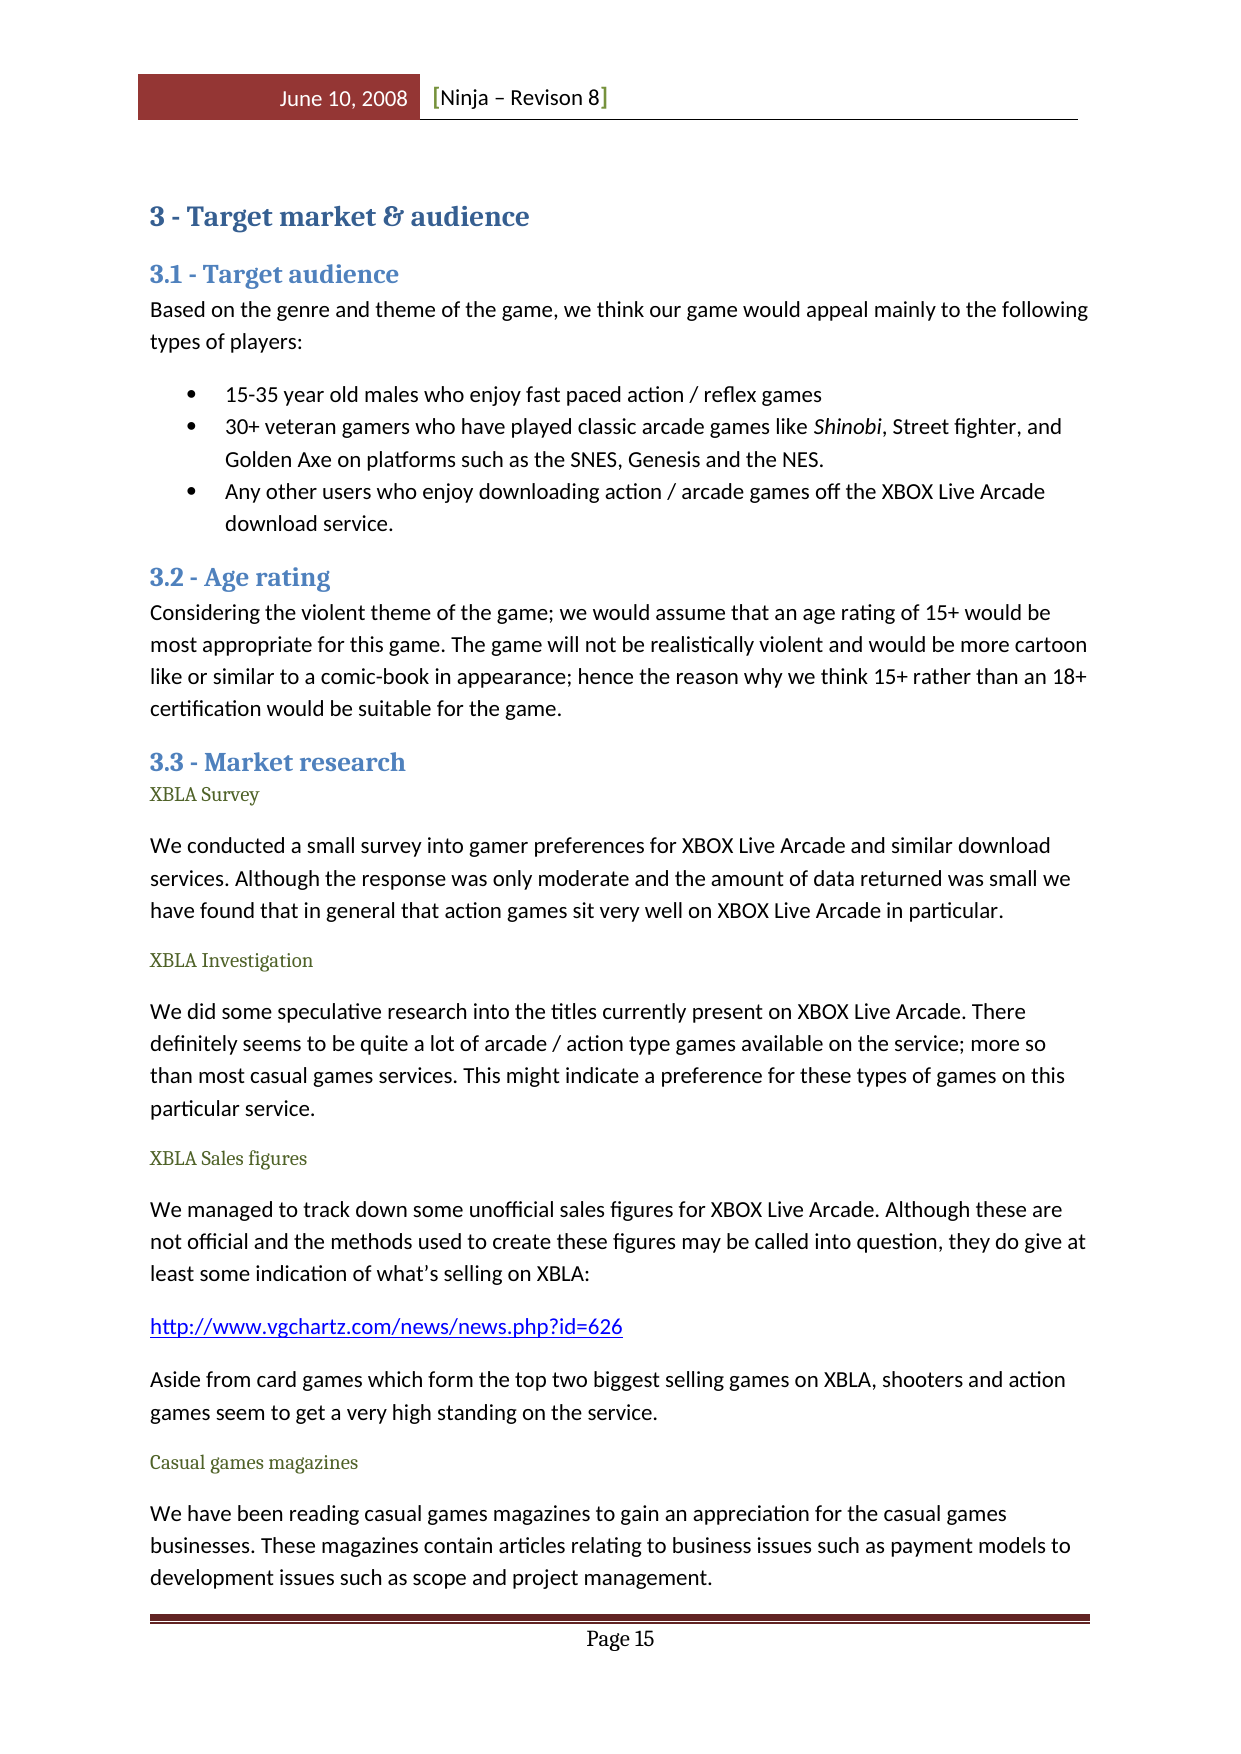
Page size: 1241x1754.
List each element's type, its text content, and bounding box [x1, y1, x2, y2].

subtitle XBLA Sales figures [150, 1147, 1090, 1171]
text Considering the violent theme of the game; we would assume that an age rating of 15+ would be most appropriate for this game. The game will not be realistically violent and would be more cartoon like or similar to a comic-book in appearance; hence the reason why we think 15+ rather than an 18+ certification would be suitable for the game. [150, 598, 1090, 722]
subtitle 3.2 - Age rating [150, 562, 1090, 593]
subtitle 3 - Target market & audience [150, 200, 1090, 233]
text http://www.vgchartz.com/news/news.php?id=626 [150, 1312, 1090, 1341]
subtitle XBLA Investigation [150, 949, 1090, 973]
text We have been reading casual games magazines to gain an appreciation for the casual games businesses. These magazines contain articles relating to business issues such as payment models to development issues such as scope and project management. [150, 1499, 1090, 1591]
text We managed to track down some unofficial sales figures for XBOX Live Arcade. Although these are not official and the methods used to create these figures may be called into question, they do give at least some indication of what’s selling on XBLA: [150, 1195, 1090, 1287]
text We did some speculative research into the titles currently present on XBOX Live Arcade. There definitely seems to be quite a lot of arcade / action type games available on the service; more so than most casual games services. This might indicate a preference for these types of games on this particular service. [150, 997, 1090, 1122]
list 15-35 year old males who enjoy fast paced action / reflex games [187, 380, 1090, 408]
subtitle 3.3 - Market research [150, 747, 1090, 778]
subtitle 3.1 - Target audience [150, 259, 1090, 291]
subtitle XBLA Survey [150, 783, 1090, 807]
text Based on the genre and theme of the game, we think our game would appeal mainly to the following types of players: [150, 295, 1090, 355]
list 30+ veteran gamers who have played classic arcade games like Shinobi, Street fighter, and Golden Axe on platforms such as the SNES, Genesis and the NES. [187, 412, 1090, 473]
text Aside from card games which form the top two biggest selling games on XBLA, shooters and action games seem to get a very high standing on the service. [150, 1366, 1090, 1426]
subtitle Casual games magazines [150, 1451, 1090, 1475]
list Any other users who enjoy downloading action / arcade games off the XBOX Live Arcade download service. [187, 477, 1090, 537]
text We conducted a small survey into gamer preferences for XBOX Live Arcade and similar download services. Although the response was only moderate and the amount of data returned was small we have found that in general that action games sit very well on XBOX Live Arcade in particular. [150, 831, 1090, 924]
